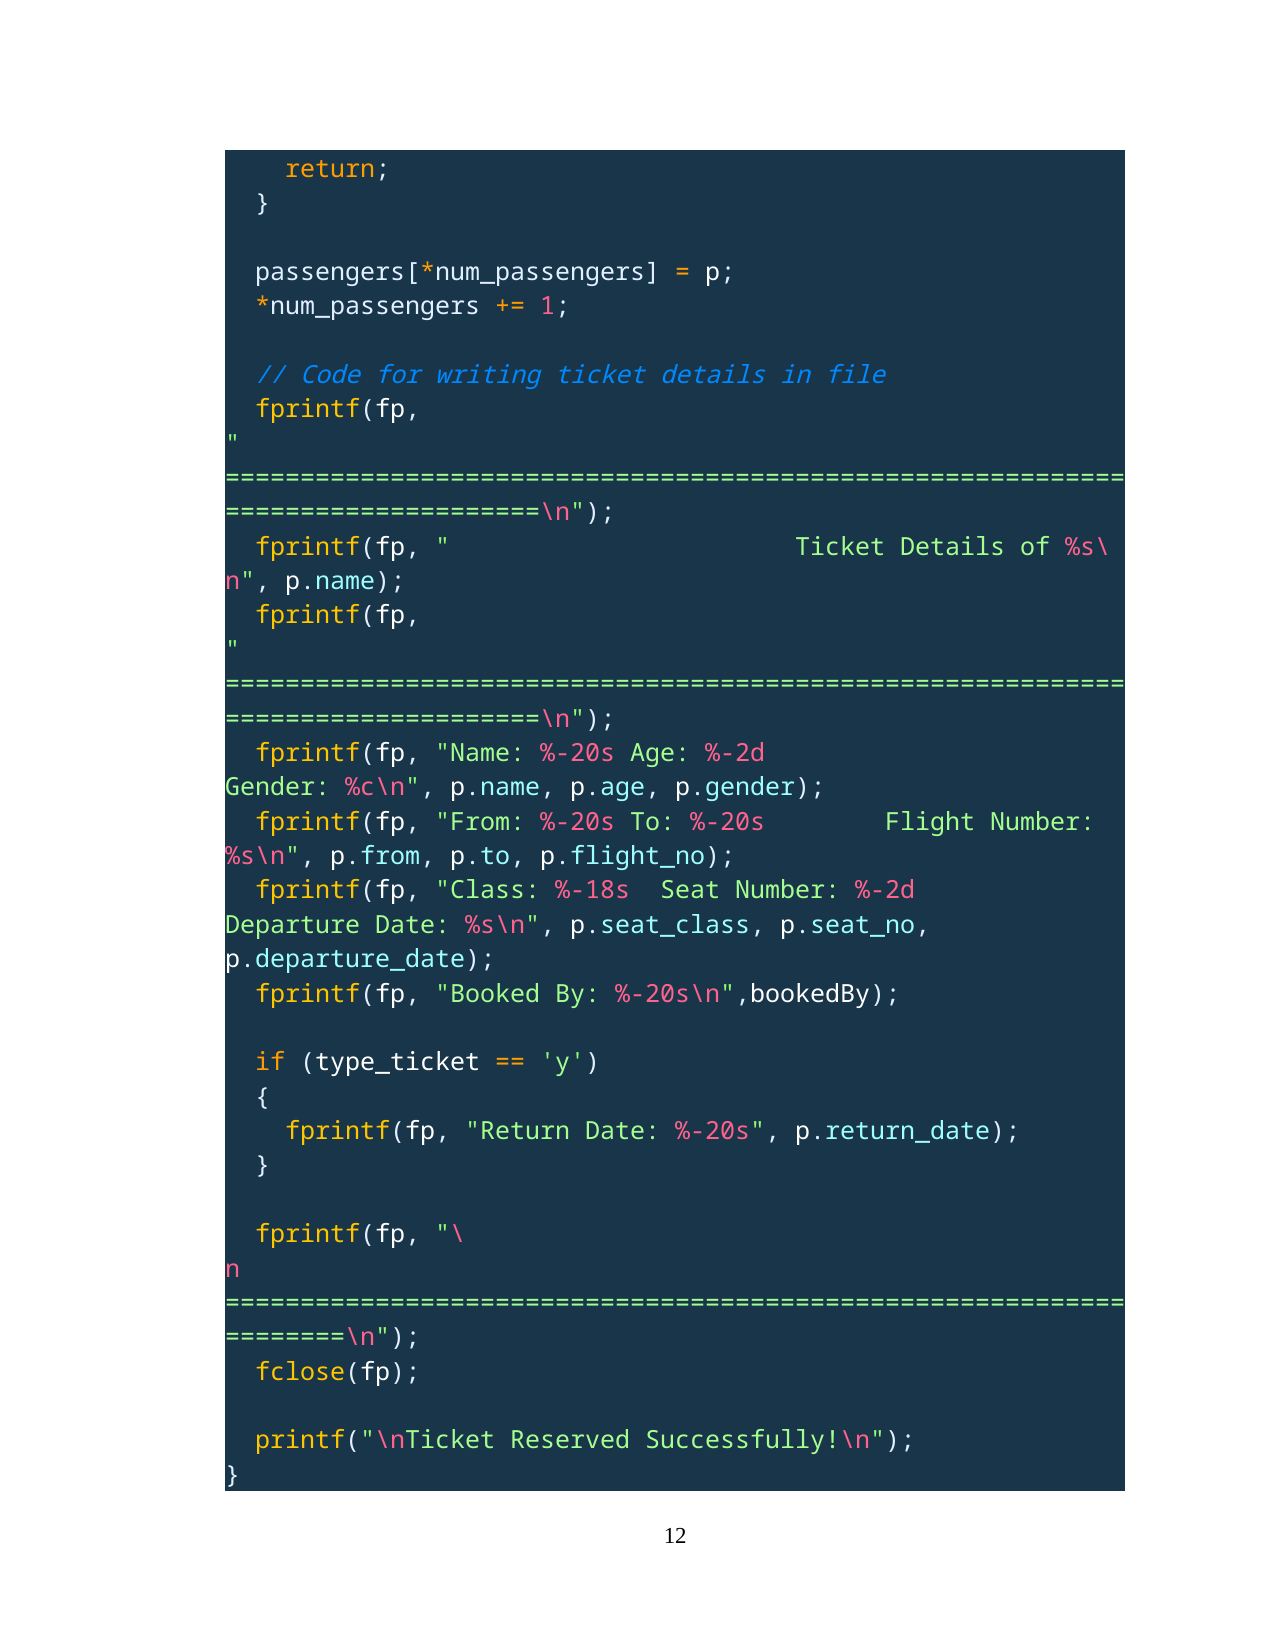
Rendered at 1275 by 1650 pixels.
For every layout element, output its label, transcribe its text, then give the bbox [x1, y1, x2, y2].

text fprintf(fp, "Class: %-18s Seat Number: %-2d Departure Date: %s\n", p.seat_class, p.seat_no, p.departure_date); [225, 872, 1125, 975]
text fprintf(fp, "Booked By: %-20s\n",bookedBy); [225, 975, 1125, 1009]
text if (type_ticket == 'y') [225, 1044, 1125, 1078]
text fprintf(fp, " Ticket Details of %s\n", p.name); [225, 528, 1125, 597]
text } [225, 1456, 1125, 1491]
text fclose(fp); [225, 1353, 1125, 1387]
text fprintf(fp, "\n====================================================================\n"); [225, 1216, 1125, 1353]
text { [225, 1078, 1125, 1112]
text fprintf(fp, "=================================================================================\n"); [225, 391, 1125, 528]
text fprintf(fp, "Return Date: %-20s", p.return_date); [225, 1112, 1125, 1147]
text return; [225, 150, 1125, 184]
text *num_passengers += 1; [225, 287, 1125, 322]
text fprintf(fp, "Name: %-20s Age: %-2d Gender: %c\n", p.name, p.age, p.gender); [225, 734, 1125, 803]
text printf("\nTicket Reserved Successfully!\n"); [225, 1422, 1125, 1456]
text passengers[*num_passengers] = p; [225, 253, 1125, 287]
text fprintf(fp, "From: %-20s To: %-20s Flight Number: %s\n", p.from, p.to, p.flight_no); [225, 803, 1125, 872]
text // Code for writing ticket details in file [225, 356, 1125, 391]
text } [225, 184, 1125, 219]
text } [225, 1147, 1125, 1181]
text fprintf(fp, "=================================================================================\n"); [225, 597, 1125, 734]
